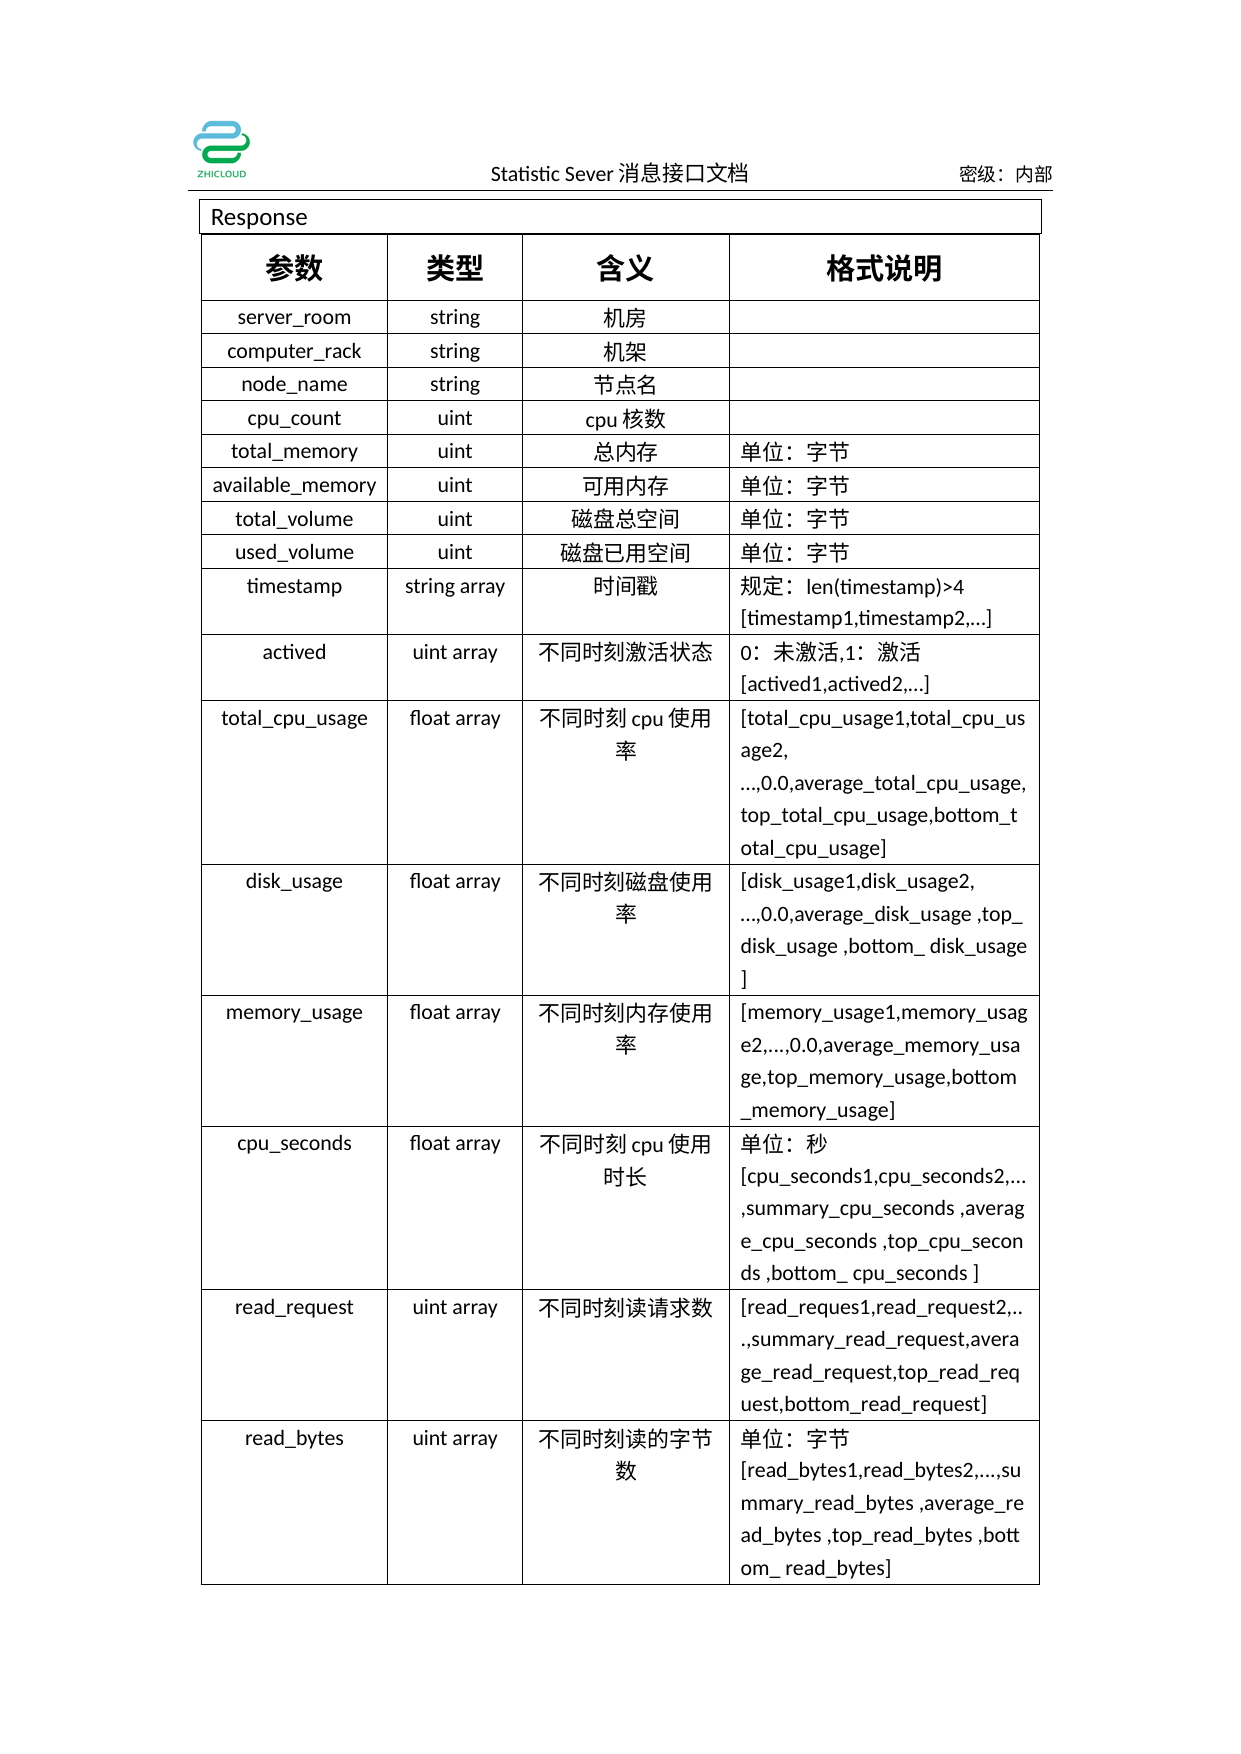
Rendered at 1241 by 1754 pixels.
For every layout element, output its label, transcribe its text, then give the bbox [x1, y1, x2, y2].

table_header 含义 [523, 235, 729, 299]
table_cell node_name [202, 368, 387, 400]
table_cell Response [200, 200, 1041, 232]
table_cell uint [388, 535, 522, 568]
table_cell read_bytes [202, 1421, 387, 1584]
table_cell float array [388, 1127, 522, 1289]
table_cell available_memory [202, 468, 387, 501]
table_cell 不同时刻磁盘使用率 [523, 865, 729, 994]
table_cell uint [388, 502, 522, 534]
table_cell 单位：字节 [730, 435, 1039, 467]
table_cell 单位：秒 [cpu_seconds1,cpu_seconds2,...,summary_cpu_seconds ,average_cpu_seconds ,top_cpu_seconds ,bottom_ cpu_seconds ] [730, 1127, 1039, 1289]
table_cell 机架 [523, 334, 729, 367]
table_cell 单位：字节 [730, 468, 1039, 501]
table_cell server_room [202, 301, 387, 333]
table_cell uint [388, 435, 522, 467]
table_cell 0：未激活,1：激活 [actived1,actived2,…] [730, 635, 1039, 700]
table_cell [730, 401, 1039, 434]
table_cell read_request [202, 1290, 387, 1420]
table_cell actived [202, 635, 387, 700]
table_cell total_cpu_usage [202, 701, 387, 863]
table_cell cpu_count [202, 401, 387, 434]
table_cell memory_usage [202, 996, 387, 1126]
table_cell timestamp [202, 569, 387, 634]
table_cell string [388, 334, 522, 367]
table_cell uint [388, 468, 522, 501]
table_cell [730, 368, 1039, 400]
table_cell uint array [388, 1290, 522, 1420]
table_cell uint array [388, 635, 522, 700]
table_cell 不同时刻读请求数 [523, 1290, 729, 1420]
table_cell total_memory [202, 435, 387, 467]
table_header 类型 [388, 235, 522, 299]
table_cell string array [388, 569, 522, 634]
table_cell float array [388, 701, 522, 863]
table_cell used_volume [202, 535, 387, 568]
picture [187, 118, 255, 182]
table_header 格式说明 [730, 235, 1039, 299]
table_cell [read_reques1,read_request2,...,summary_read_request,average_read_request,top_read_request,bottom_read_request] [730, 1290, 1039, 1420]
table_cell 单位：字节 [730, 502, 1039, 534]
table_cell float array [388, 865, 522, 994]
table_cell float array [388, 996, 522, 1126]
table_cell 单位：字节 [730, 535, 1039, 568]
table_cell [total_cpu_usage1,total_cpu_usage2,…,0.0,average_total_cpu_usage,top_total_cpu_usage,bottom_total_cpu_usage] [730, 701, 1039, 863]
table_cell 不同时刻cpu使用率 [523, 701, 729, 863]
table_cell 总内存 [523, 435, 729, 467]
table_cell 规定：len(timestamp)>4 [timestamp1,timestamp2,…] [730, 569, 1039, 634]
table_cell disk_usage [202, 865, 387, 994]
table_cell 机房 [523, 301, 729, 333]
table_cell 不同时刻cpu使用时长 [523, 1127, 729, 1289]
table_cell 单位：字节 [read_bytes1,read_bytes2,...,summary_read_bytes ,average_read_bytes ,top_read_bytes ,bottom_ read_bytes] [730, 1421, 1039, 1584]
table_cell string [388, 368, 522, 400]
table_cell 时间戳 [523, 569, 729, 634]
table_header 参数 [202, 235, 387, 299]
table_cell cpu_seconds [202, 1127, 387, 1289]
table_cell 节点名 [523, 368, 729, 400]
table_cell total_volume [202, 502, 387, 534]
table_cell string [388, 301, 522, 333]
table_cell cpu核数 [523, 401, 729, 434]
table_cell [730, 334, 1039, 367]
table_cell [disk_usage1,disk_usage2,…,0.0,average_disk_usage ,top_disk_usage ,bottom_ disk_usage ] [730, 865, 1039, 994]
table_cell uint array [388, 1421, 522, 1584]
table_cell 可用内存 [523, 468, 729, 501]
table_cell 不同时刻激活状态 [523, 635, 729, 700]
table_cell computer_rack [202, 334, 387, 367]
table_cell [730, 301, 1039, 333]
table_cell 磁盘已用空间 [523, 535, 729, 568]
table_cell [memory_usage1,memory_usage2,...,0.0,average_memory_usage,top_memory_usage,bottom_memory_usage] [730, 996, 1039, 1126]
table_cell 不同时刻内存使用率 [523, 996, 729, 1126]
table_cell 磁盘总空间 [523, 502, 729, 534]
table_cell uint [388, 401, 522, 434]
table_cell 不同时刻读的字节数 [523, 1421, 729, 1584]
